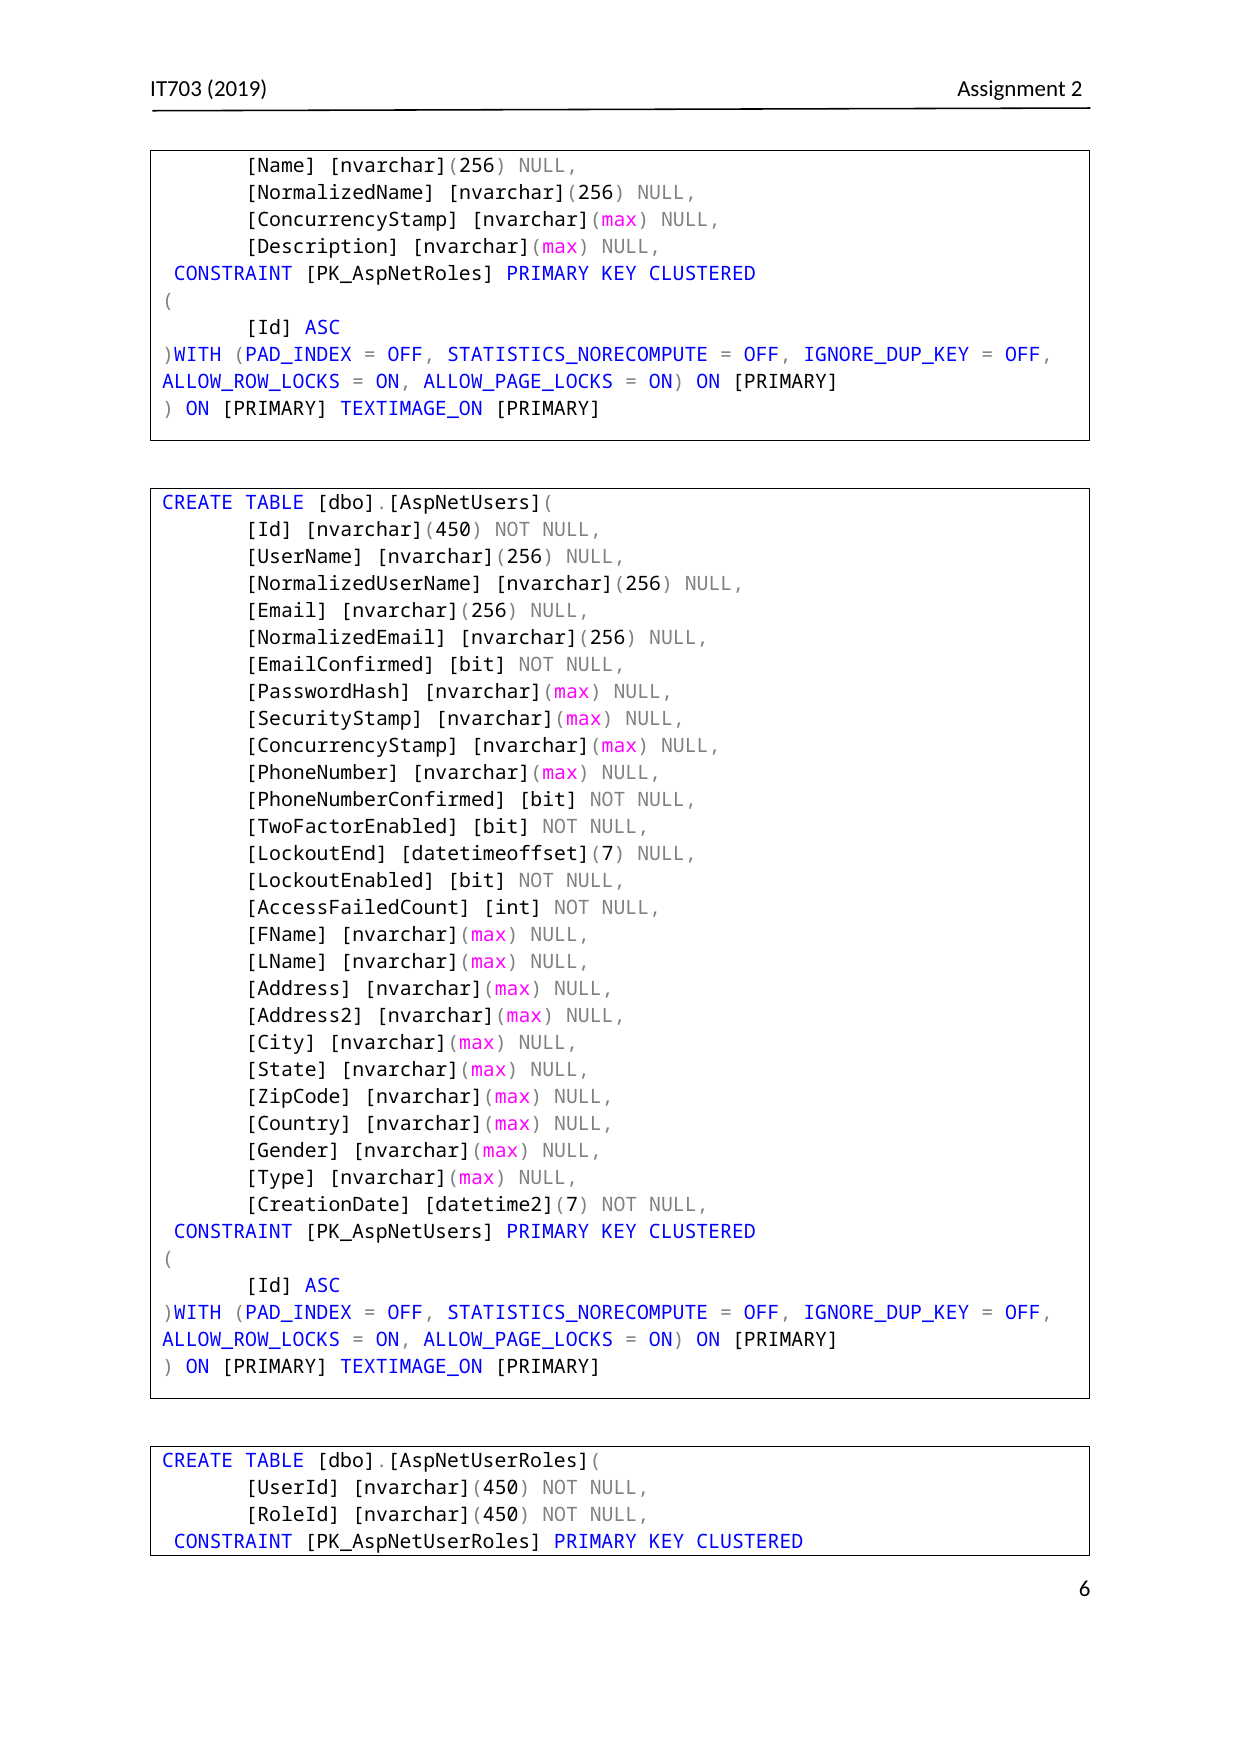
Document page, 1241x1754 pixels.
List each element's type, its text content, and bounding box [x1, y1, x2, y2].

table_header CREATE TABLE [dbo].[AspNetUsers]( [Id] [nvarchar](450) NOT NULL, [UserName] [nvarchar](256) NULL, [NormalizedUserName] [nvarchar](256) NULL, [Email] [nvarchar](256) NULL, [NormalizedEmail] [nvarchar](256) NULL, [EmailConfirmed] [bit] NOT NULL, [PasswordHash] [nvarchar](max) NULL, [SecurityStamp] [nvarchar](max) NULL, [ConcurrencyStamp] [nvarchar](max) NULL, [PhoneNumber] [nvarchar](max) NULL, [PhoneNumberConfirmed] [bit] NOT NULL, [TwoFactorEnabled] [bit] NOT NULL, [LockoutEnd] [datetimeoffset](7) NULL, [LockoutEnabled] [bit] NOT NULL, [AccessFailedCount] [int] NOT NULL, [FName] [nvarchar](max) NULL, [LName] [nvarchar](max) NULL, [Address] [nvarchar](max) NULL, [Address2] [nvarchar](max) NULL, [City] [nvarchar](max) NULL, [State] [nvarchar](max) NULL, [ZipCode] [nvarchar](max) NULL, [Country] [nvarchar](max) NULL, [Gender] [nvarchar](max) NULL, [Type] [nvarchar](max) NULL, [CreationDate] [datetime2](7) NOT NULL, CONSTRAINT [PK_AspNetUsers] PRIMARY KEY CLUSTERED ( [Id] ASC )WITH (PAD_INDEX = OFF, STATISTICS_NORECOMPUTE = OFF, IGNORE_DUP_KEY = OFF, ALLOW_ROW_LOCKS = ON, ALLOW_PAGE_LOCKS = ON) ON [PRIMARY] ) ON [PRIMARY] TEXTIMAGE_ON [PRIMARY] [151, 489, 1089, 1398]
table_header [151, 151, 1089, 439]
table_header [151, 1447, 1089, 1554]
